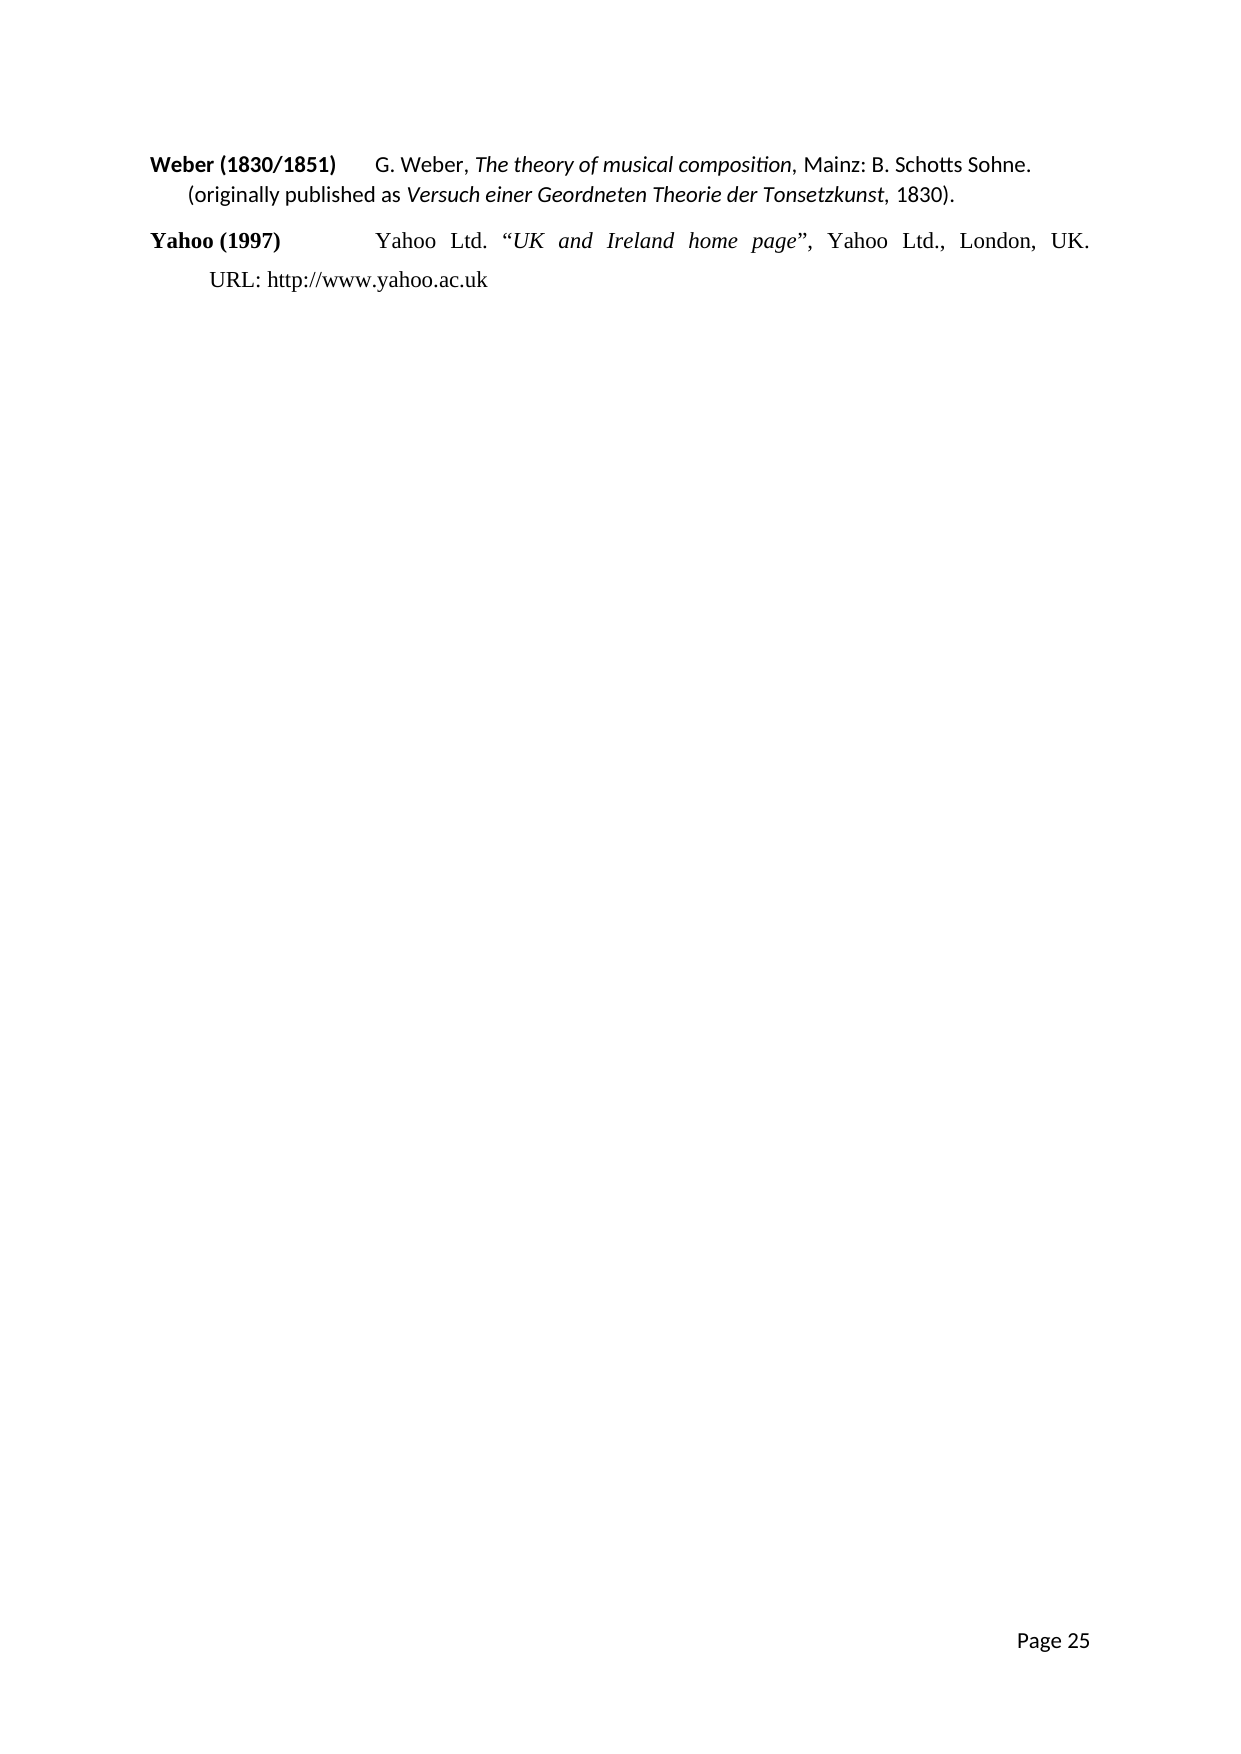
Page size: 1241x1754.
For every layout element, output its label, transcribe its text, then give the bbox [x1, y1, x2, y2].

text Yahoo (1997) Yahoo Ltd. “UK and Ireland home page”, Yahoo Ltd., London, UK. URL: http://www.yahoo.ac.uk [150, 227, 1090, 293]
text Weber (1830/1851) G. Weber, The theory of musical composition, Mainz: B. Schotts Sohne. (originally published as Versuch einer Geordneten Theorie der Tonsetzkunst, 1830). [150, 150, 1090, 208]
